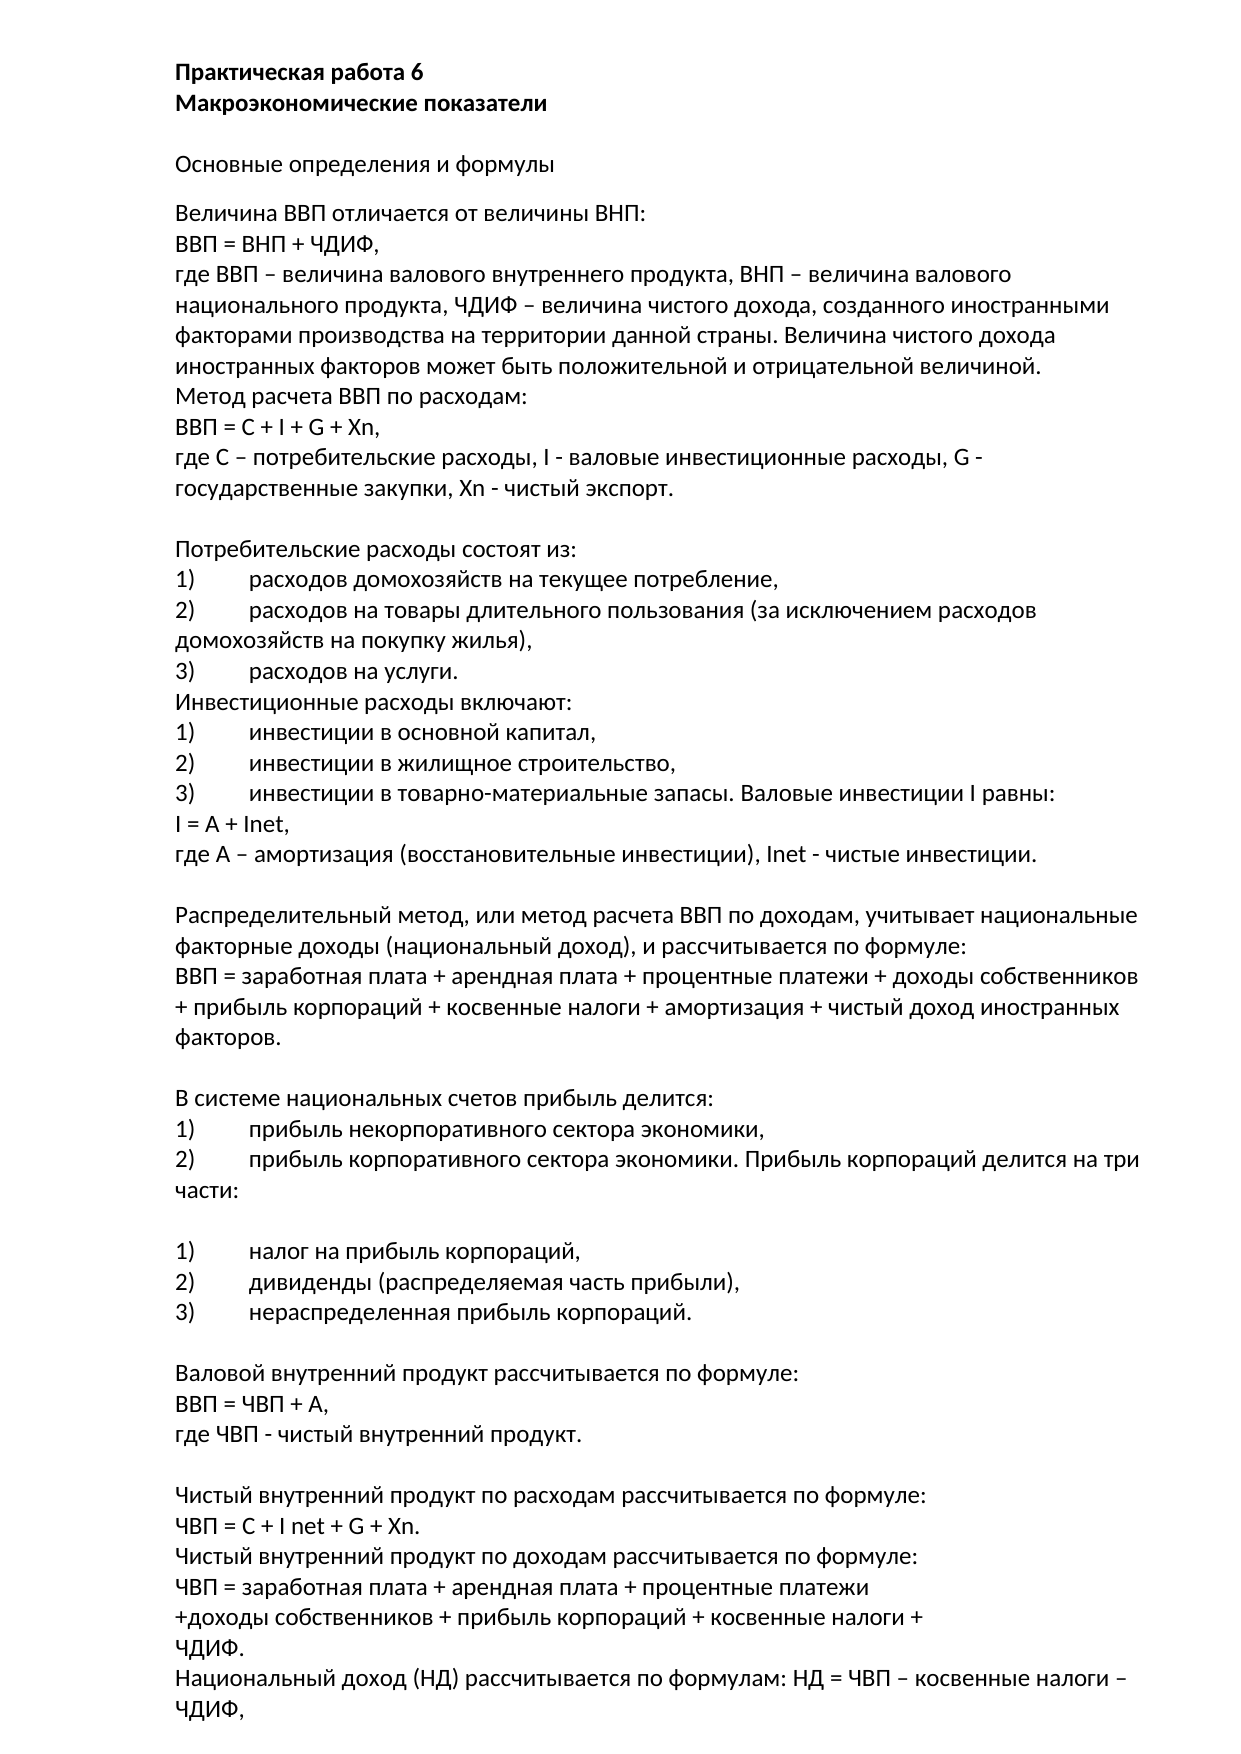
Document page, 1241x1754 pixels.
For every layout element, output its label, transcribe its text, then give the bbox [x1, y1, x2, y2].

text Национальный доход (НД) рассчитывается по формулам: НД = ЧВП – косвенные налоги – ЧДИФ, [175, 1662, 1150, 1723]
text ВВП = ВНП + ЧДИФ, [175, 228, 1150, 258]
text 2) инвестиции в жилищное строительство, [175, 747, 1150, 777]
text ВВП = ЧВП + А, [175, 1388, 1150, 1418]
text 3) расходов на услуги. [175, 655, 1150, 686]
text 2) дивиденды (распределяемая часть прибыли), [175, 1266, 1150, 1296]
text где C – потребительские расходы, I - валовые инвестиционные расходы, G - государственные закупки, Xn - чистый экспорт. [175, 442, 1150, 503]
text 3) нераспределенная прибыль корпораций. [175, 1296, 1150, 1327]
text В системе национальных счетов прибыль делится: [175, 1082, 1150, 1113]
text Метод расчета ВВП по расходам: [175, 381, 1150, 411]
text Практическая работа 6 [175, 56, 1065, 87]
text где А – амортизация (восстановительные инвестиции), Inet - чистые инвестиции. [175, 838, 1150, 869]
text ЧВП = заработная плата + арендная плата + процентные платежи [175, 1571, 1150, 1601]
text 2) расходов на товары длительного пользования (за исключением расходов домохозяйств на покупку жилья), [175, 594, 1150, 655]
text Чистый внутренний продукт по доходам рассчитывается по формуле: [175, 1540, 1150, 1571]
text ВВП = С + I + G + Xn, [175, 411, 1150, 442]
text Валовой внутренний продукт рассчитывается по формуле: [175, 1357, 1150, 1388]
text 1) инвестиции в основной капитал, [175, 716, 1150, 747]
text Распределительный метод, или метод расчета ВВП по доходам, учитывает национальные факторные доходы (национальный доход), и рассчитывается по формуле: [175, 899, 1150, 960]
text где ЧВП - чистый внутренний продукт. [175, 1418, 1150, 1449]
text Потребительские расходы состоят из: [175, 533, 1150, 564]
text I = A + Inet, [175, 808, 1150, 838]
text 2) прибыль корпоративного сектора экономики. Прибыль корпораций делится на три части: [175, 1143, 1150, 1204]
text где ВВП – величина валового внутреннего продукта, ВНП – величина валового национального продукта, ЧДИФ – величина чистого дохода, созданного иностранными факторами производства на территории данной страны. Величина чистого дохода иностранных факторов может быть положительной и отрицательной величиной. [175, 258, 1150, 381]
text 1) прибыль некорпоративного сектора экономики, [175, 1113, 1150, 1143]
text 3) инвестиции в товарно-материальные запасы. Валовые инвестиции I равны: [175, 777, 1150, 808]
text 1) налог на прибыль корпораций, [175, 1235, 1150, 1266]
text ЧДИФ. [175, 1632, 1150, 1662]
text Чистый внутренний продукт по расходам рассчитывается по формуле: [175, 1479, 1150, 1510]
text Макроэкономические показатели [175, 87, 1065, 117]
text +доходы собственников + прибыль корпораций + косвенные налоги + [175, 1601, 1150, 1632]
text 1) расходов домохозяйств на текущее потребление, [175, 564, 1150, 594]
text ВВП = заработная плата + арендная плата + процентные платежи + доходы собственников + прибыль корпораций + косвенные налоги + амортизация + чистый доход иностранных факторов. [175, 960, 1150, 1052]
text Величина ВВП отличается от величины ВНП: [175, 197, 1150, 228]
text Инвестиционные расходы включают: [175, 686, 1150, 716]
text Основные определения и формулы [175, 148, 1150, 178]
text ЧВП = С + I net + G + Xn. [175, 1510, 1150, 1540]
